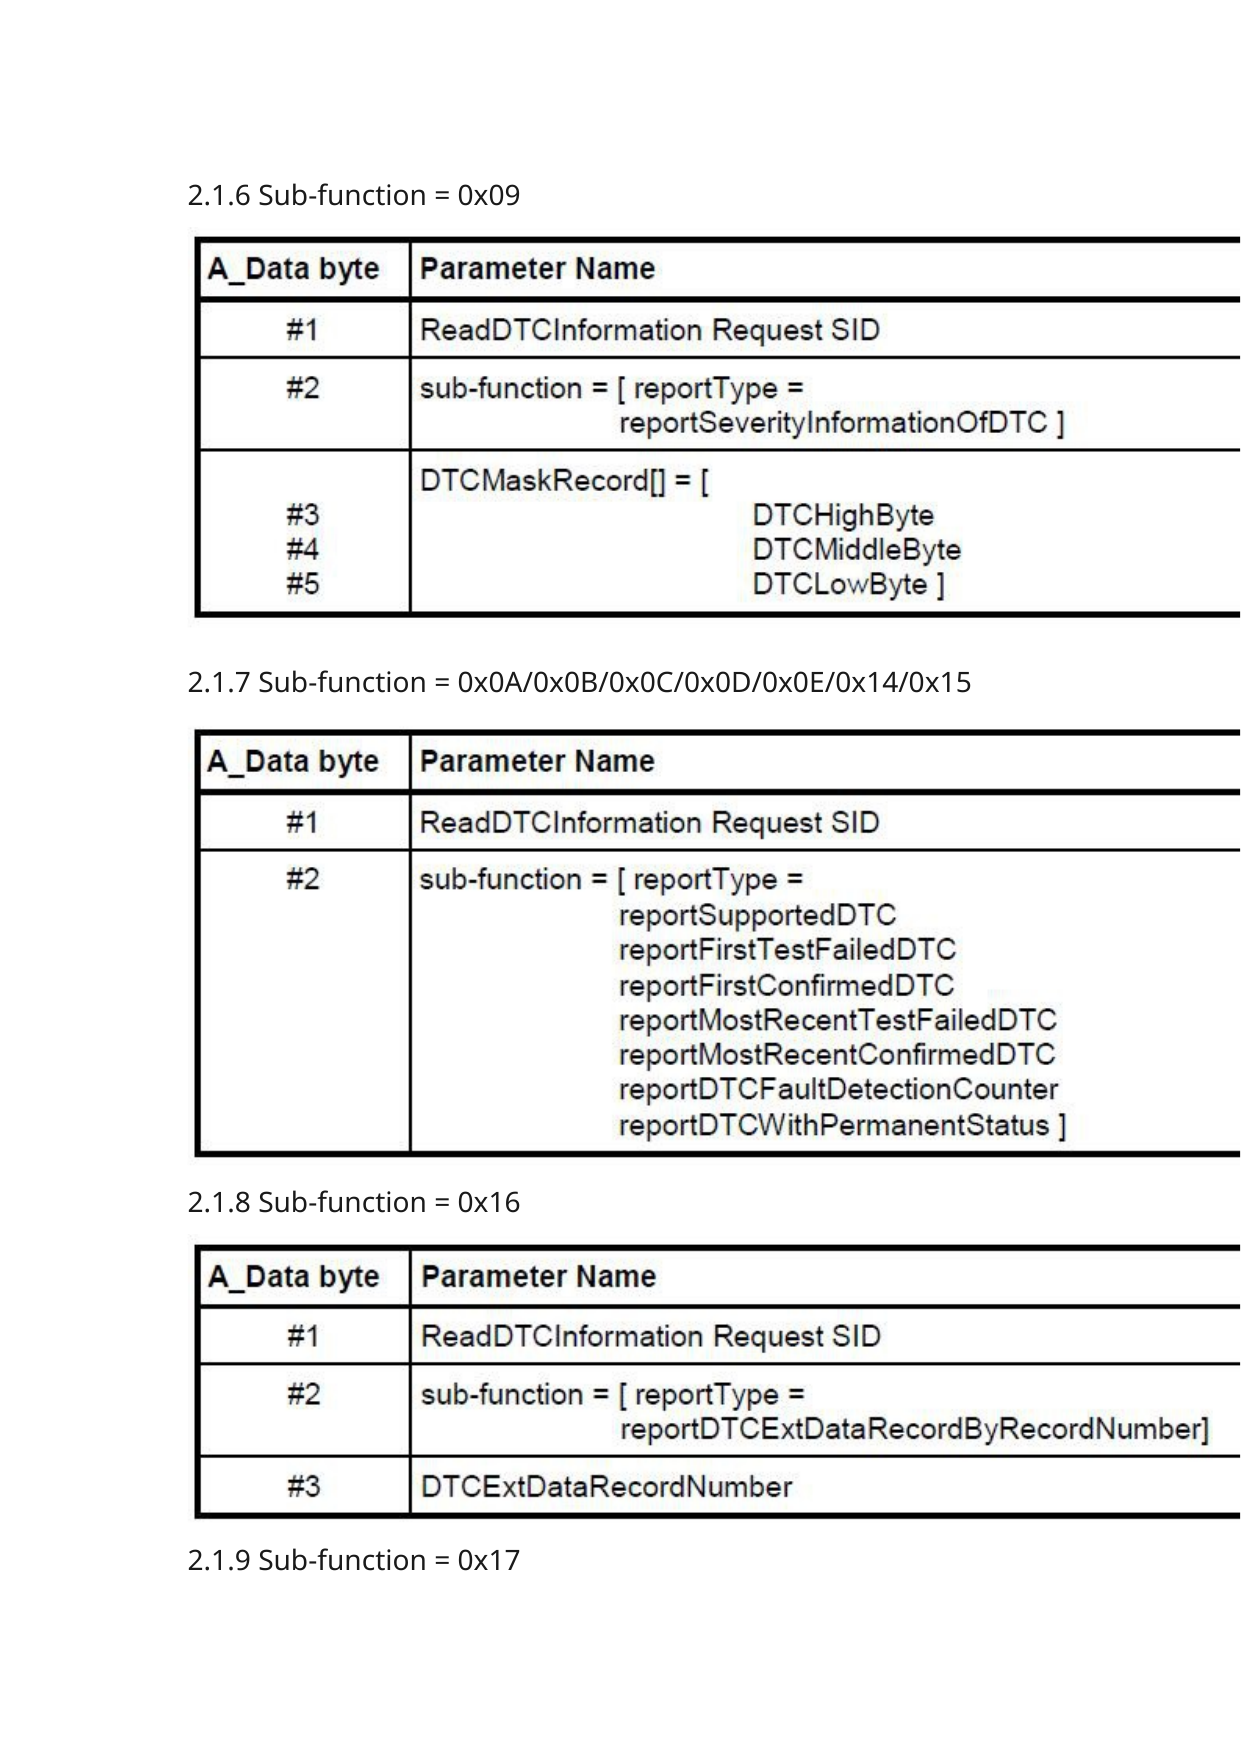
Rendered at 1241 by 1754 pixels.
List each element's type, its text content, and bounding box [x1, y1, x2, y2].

picture [187, 227, 1241, 629]
text 2.1.9 Sub-function = 0x17 [187, 1527, 1053, 1592]
picture [187, 1234, 1241, 1527]
picture [187, 714, 1241, 1170]
text 2.1.7 Sub-function = 0x0A/0x0B/0x0C/0x0D/0x0E/0x14/0x15 [187, 649, 1053, 714]
text 2.1.6 Sub-function = 0x09 [187, 162, 1053, 227]
text 2.1.8 Sub-function = 0x16 [187, 1170, 1053, 1234]
